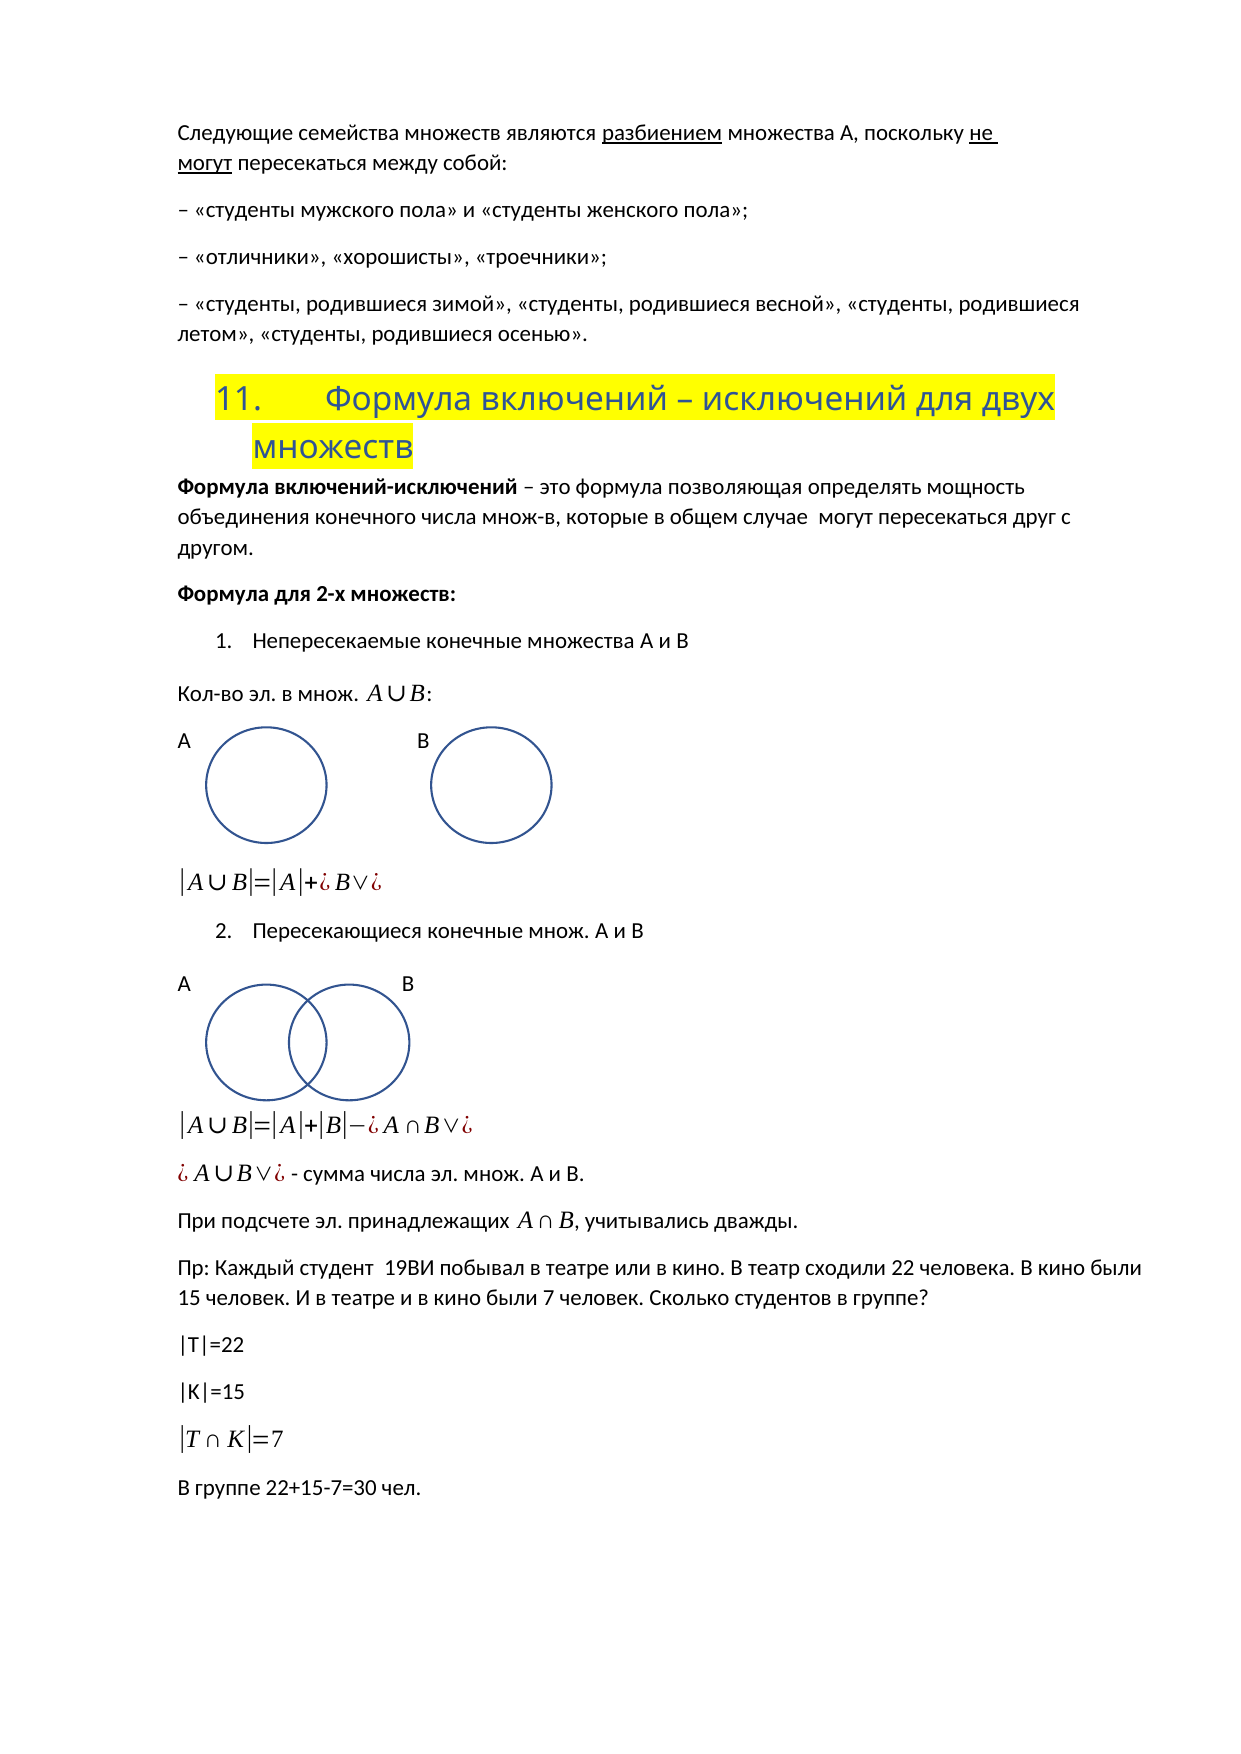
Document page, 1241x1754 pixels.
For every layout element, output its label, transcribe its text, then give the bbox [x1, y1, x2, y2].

text |K|=15 [177, 1377, 1152, 1405]
text Формула включений-исключений – это формула позволяющая определять мощность объединения конечного числа множ-в, которые в общем случае могут пересекаться друг с другом. [177, 472, 1152, 561]
text A B [276, 726, 481, 754]
text Пр: Каждый студент 19ВИ побывал в театре или в кино. В театр сходили 22 человека. В кино были 15 человек. И в театре и в кино были 7 человек. Сколько студентов в группе? [177, 1253, 1152, 1311]
text При подсчете эл. принадлежащих , учитывались дважды. [177, 1206, 1152, 1234]
text A B [501, 726, 1152, 754]
text Следующие семейства множеств являются разбиением множества A, поскольку не могут пересекаться между собой: [177, 118, 1152, 176]
list Непересекаемые конечные множества A и B [215, 626, 1152, 654]
subtitle Формула включений – исключений для двух множеств [215, 374, 1152, 469]
list Пересекающиеся конечные множ. A и B [215, 916, 1152, 944]
text – «отличники», «хорошисты», «троечники»; [177, 242, 1152, 270]
text A B [177, 969, 1152, 997]
text – «студенты, родившиеся зимой», «студенты, родившиеся весной», «студенты, родившиеся летом», «студенты, родившиеся осенью». [177, 289, 1152, 347]
text – «студенты мужского пола» и «студенты женского пола»; [177, 195, 1152, 223]
text |Т|=22 [177, 1330, 1152, 1358]
text В группе 22+15-7=30 чел. [177, 1473, 1152, 1501]
text Кол-во эл. в множ. : [177, 679, 1152, 707]
text - сумма числа эл. множ. A и B. [177, 1159, 1152, 1187]
text Формула для 2-х множеств: [177, 579, 1152, 608]
text A B [177, 726, 256, 754]
